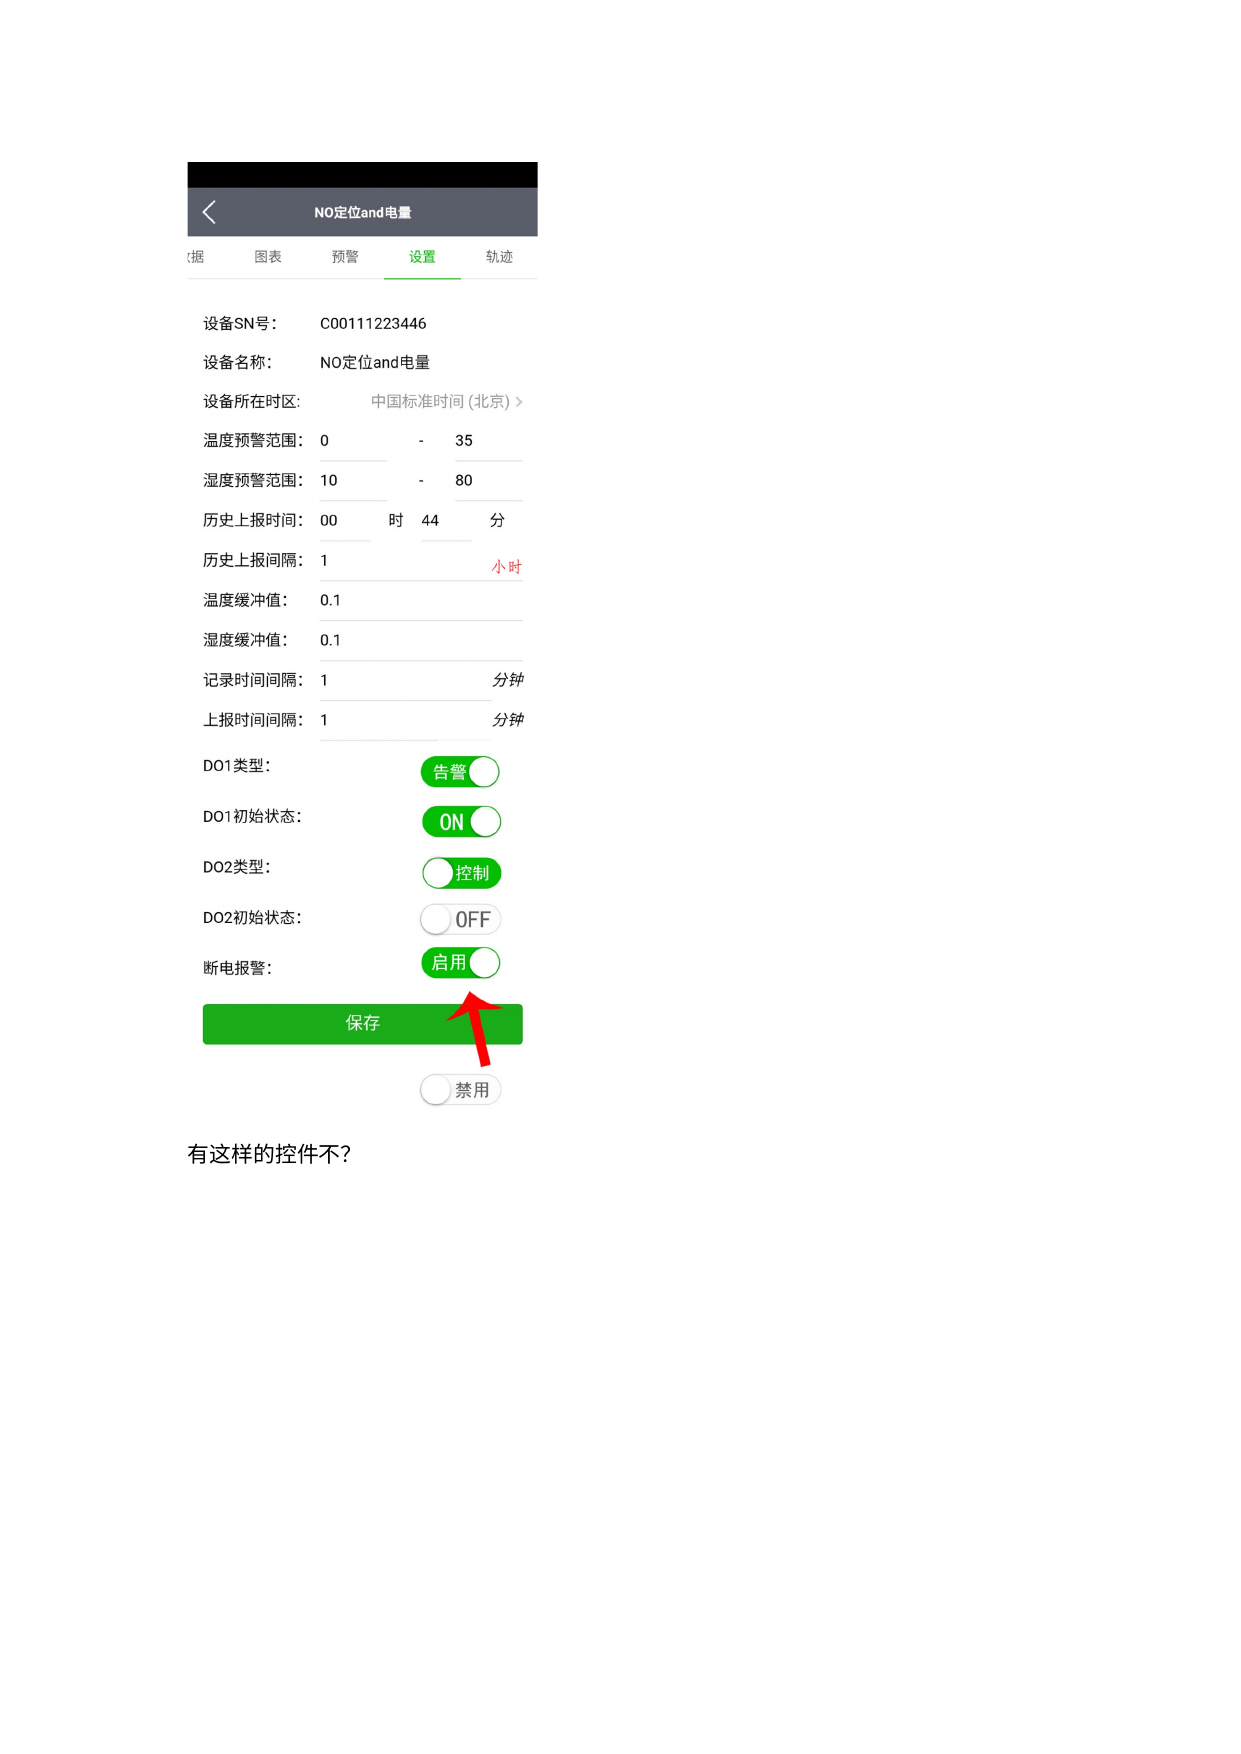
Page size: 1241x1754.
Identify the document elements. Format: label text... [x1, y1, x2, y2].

text 有这样的控件不？ [187, 1137, 1053, 1169]
picture [187, 162, 538, 1135]
